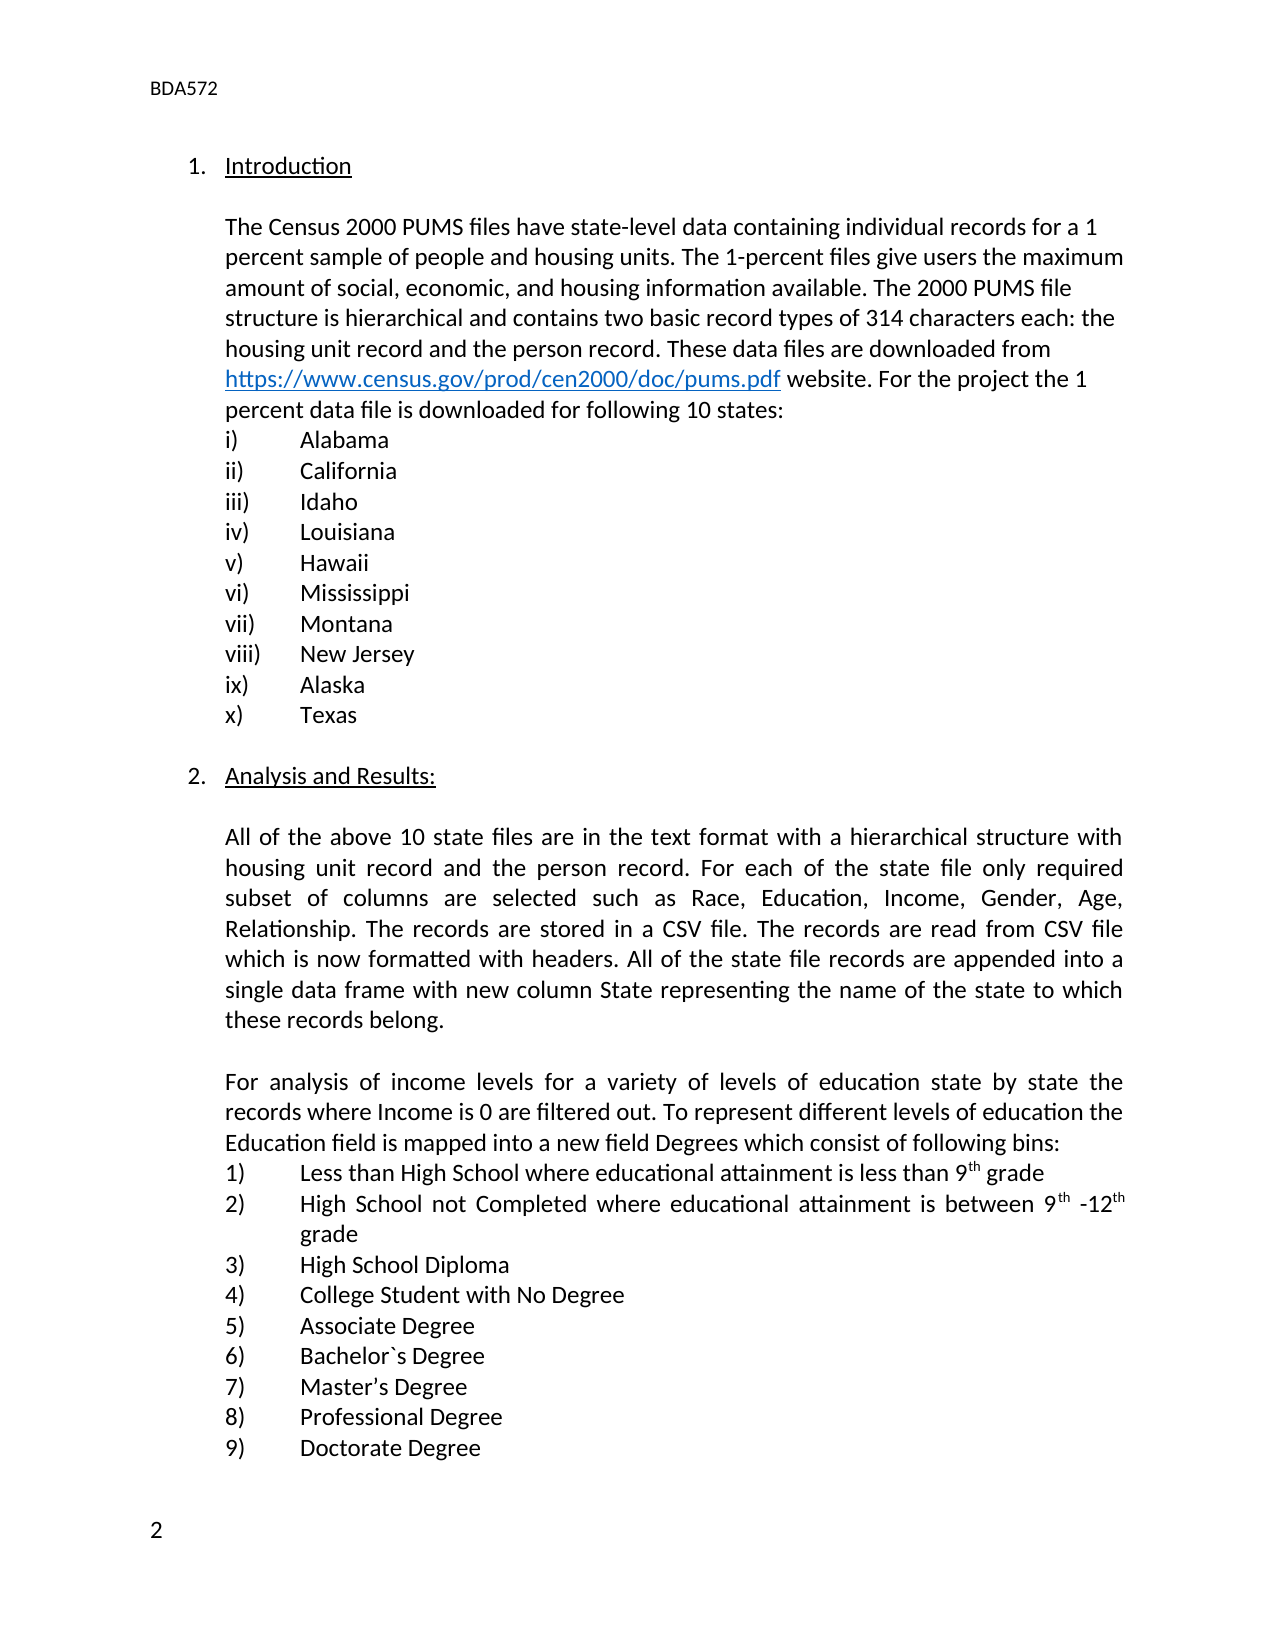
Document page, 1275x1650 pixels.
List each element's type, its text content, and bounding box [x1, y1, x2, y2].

list Bachelor`s Degree [225, 1340, 1125, 1371]
list California [225, 455, 1125, 486]
list College Student with No Degree [225, 1279, 1125, 1310]
text percent data file is downloaded for following 10 states: [187, 394, 1125, 425]
list Texas [225, 699, 1125, 730]
list Associate Degree [225, 1310, 1125, 1340]
list Montana [225, 608, 1125, 638]
text For analysis of income levels for a variety of levels of education state by state the records where Income is 0 are filtered out. To represent different levels of education the Education field is mapped into a new field Degrees which consist of following bins: [225, 1066, 1125, 1157]
list New Jersey [225, 638, 1125, 669]
list Professional Degree [225, 1401, 1125, 1432]
text amount of social, economic, and housing information available. The 2000 PUMS file [187, 272, 1125, 303]
text structure is hierarchical and contains two basic record types of 314 characters each: the [187, 303, 1125, 333]
list Louisiana [225, 516, 1125, 547]
text housing unit record and the person record. These data files are downloaded from [187, 333, 1125, 364]
list Idaho [225, 486, 1125, 516]
list Master’s Degree [225, 1371, 1125, 1401]
list High School not Completed where educational attainment is between 9th -12th grade [225, 1188, 1125, 1249]
list Hawaii [225, 547, 1125, 577]
list Introduction [187, 150, 1125, 181]
text The Census 2000 PUMS files have state-level data containing individual records for a 1 [187, 211, 1125, 242]
text All of the above 10 state files are in the text format with a hierarchical structure with housing unit record and the person record. For each of the state file only required subset of columns are selected such as Race, Education, Income, Gender, Age, Relationship. The records are stored in a CSV file. The records are read from CSV file which is now formatted with headers. All of the state file records are appended into a single data frame with new column State representing the name of the state to which these records belong. [225, 821, 1125, 1035]
text https://www.census.gov/prod/cen2000/doc/pums.pdf website. For the project the 1 [187, 364, 1125, 394]
list Mississippi [225, 577, 1125, 608]
list Analysis and Results: [187, 760, 1125, 791]
text percent sample of people and housing units. The 1-percent files give users the maximum [187, 242, 1125, 272]
list Doctorate Degree [225, 1432, 1125, 1462]
list Alaska [225, 669, 1125, 699]
list High School Diploma [225, 1249, 1125, 1279]
list Less than High School where educational attainment is less than 9th grade [225, 1157, 1125, 1188]
list Alabama [225, 425, 1125, 455]
